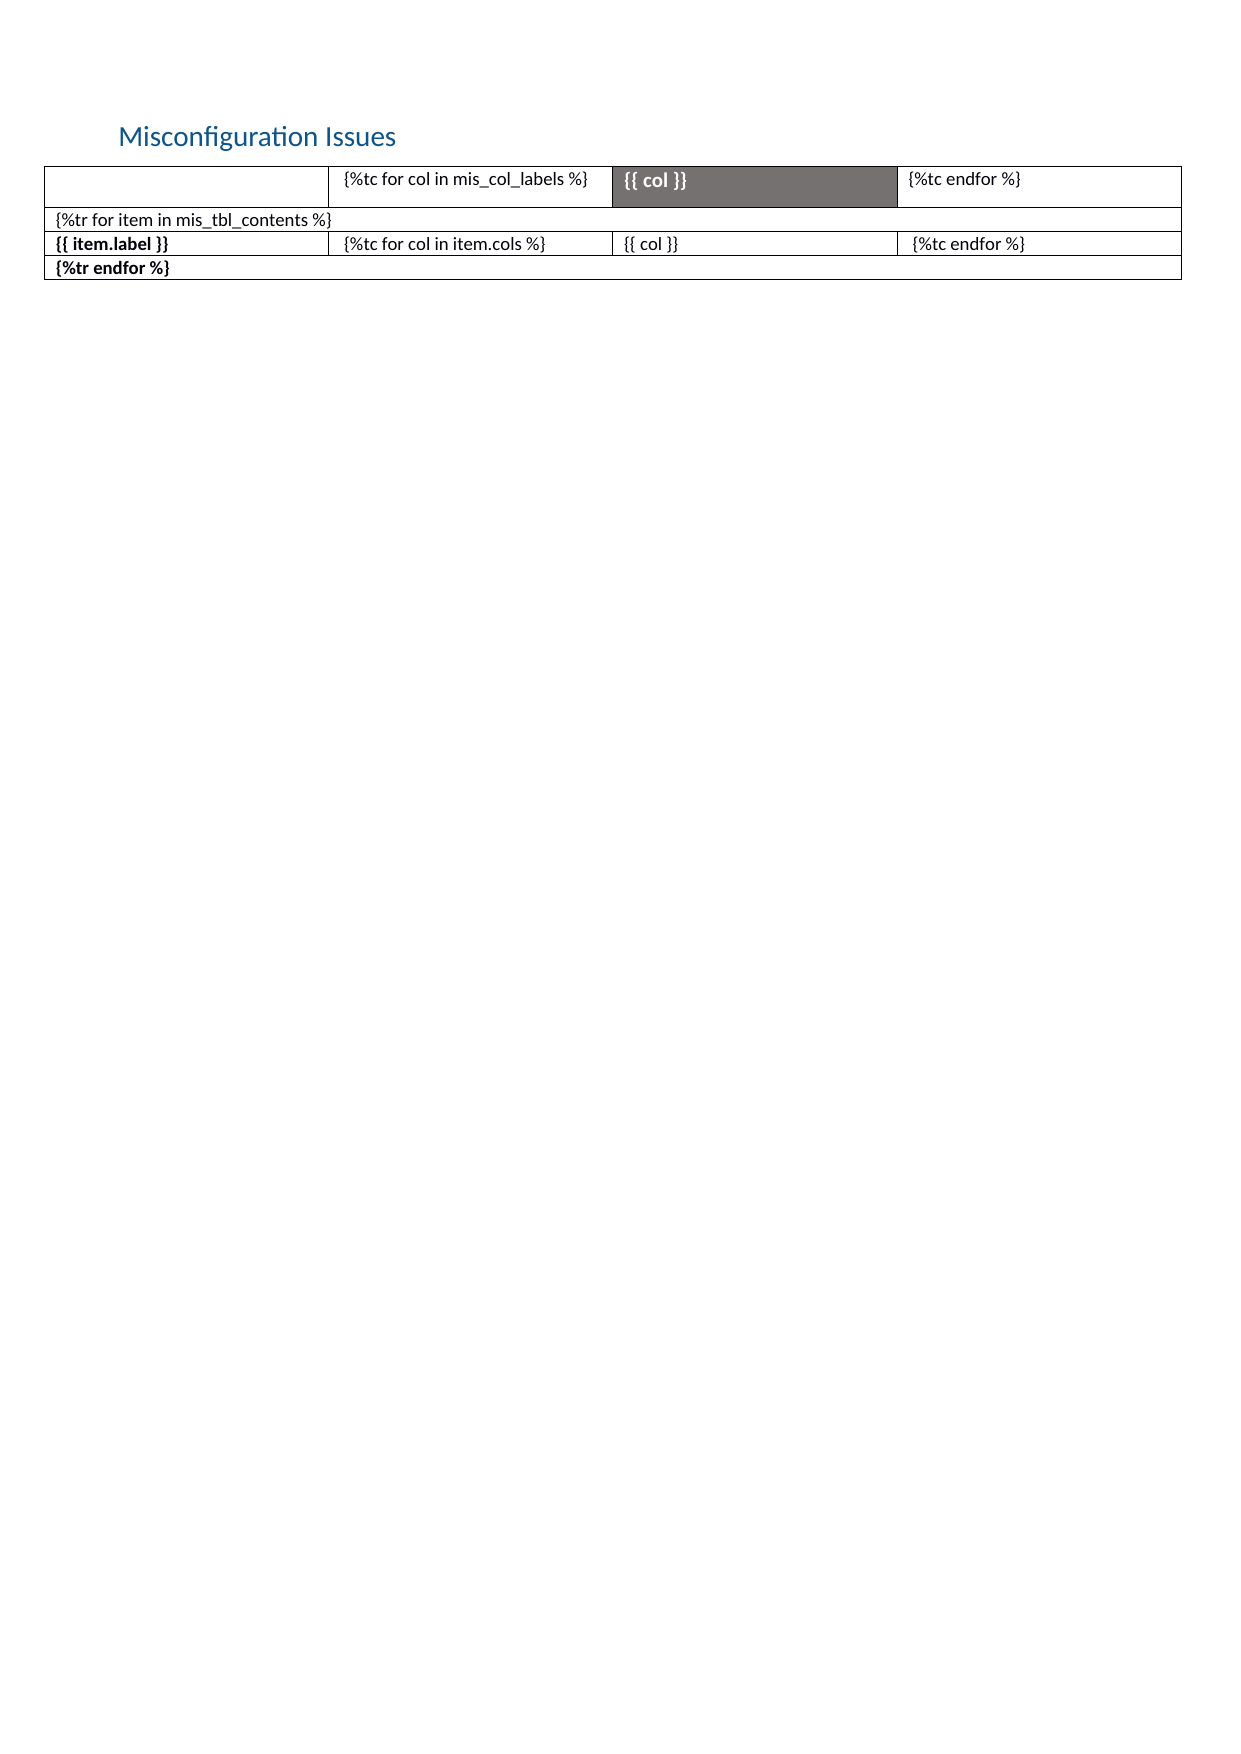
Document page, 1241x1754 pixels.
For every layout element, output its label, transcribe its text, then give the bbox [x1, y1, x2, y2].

table_cell {{ col }} [613, 232, 897, 255]
table_cell {%tr for item in mis_tbl_contents %} [45, 208, 1181, 231]
table_header {%tc for col in mis_col_labels %} [329, 167, 612, 207]
text Misconfiguration Issues [118, 118, 1122, 154]
table_cell {%tr endfor %} [45, 256, 1181, 279]
table_cell {{ item.label }} [45, 232, 328, 255]
table_cell {%tc endfor %} [898, 232, 1181, 255]
table_header [45, 167, 328, 207]
table_header {%tc endfor %} [898, 167, 1181, 207]
table_header {{ col }} [613, 167, 897, 207]
table_cell {%tc for col in item.cols %} [329, 232, 612, 255]
